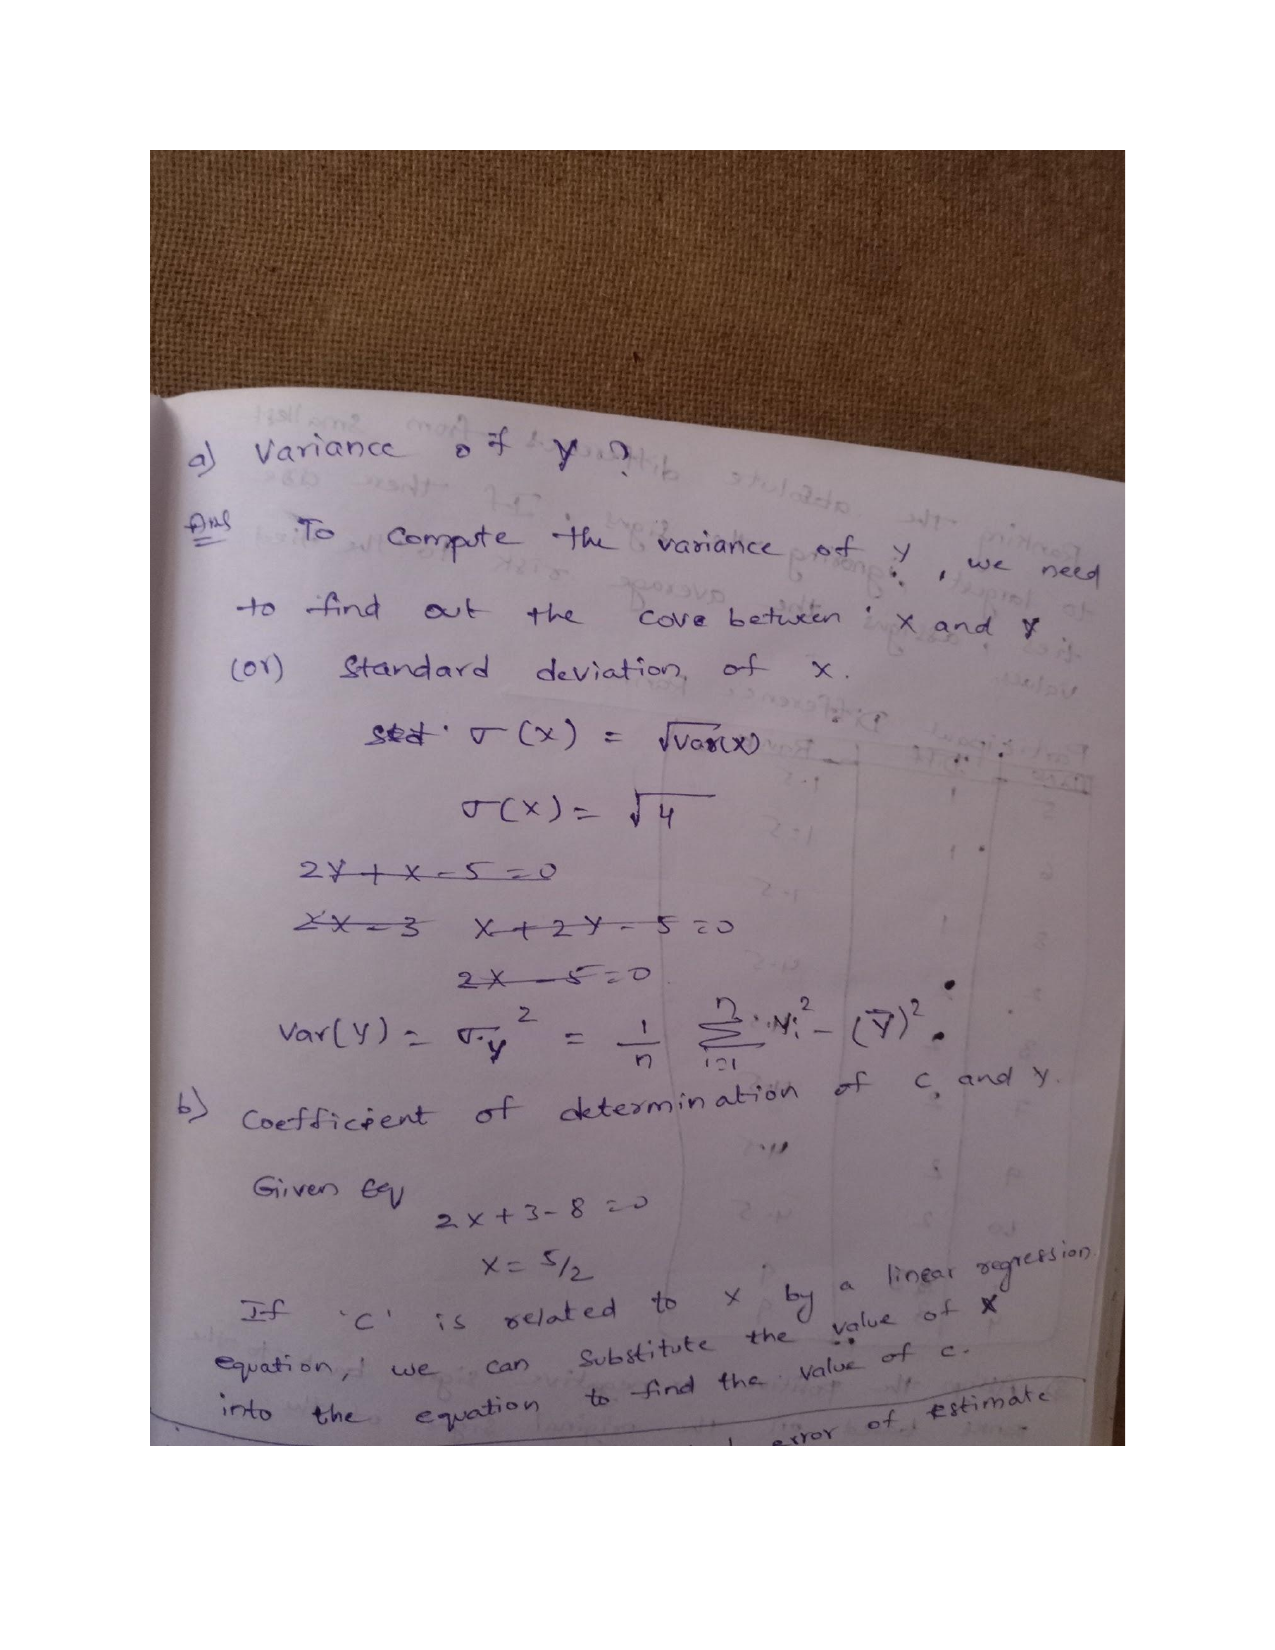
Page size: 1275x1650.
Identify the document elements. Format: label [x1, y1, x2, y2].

picture [150, 150, 1125, 1446]
